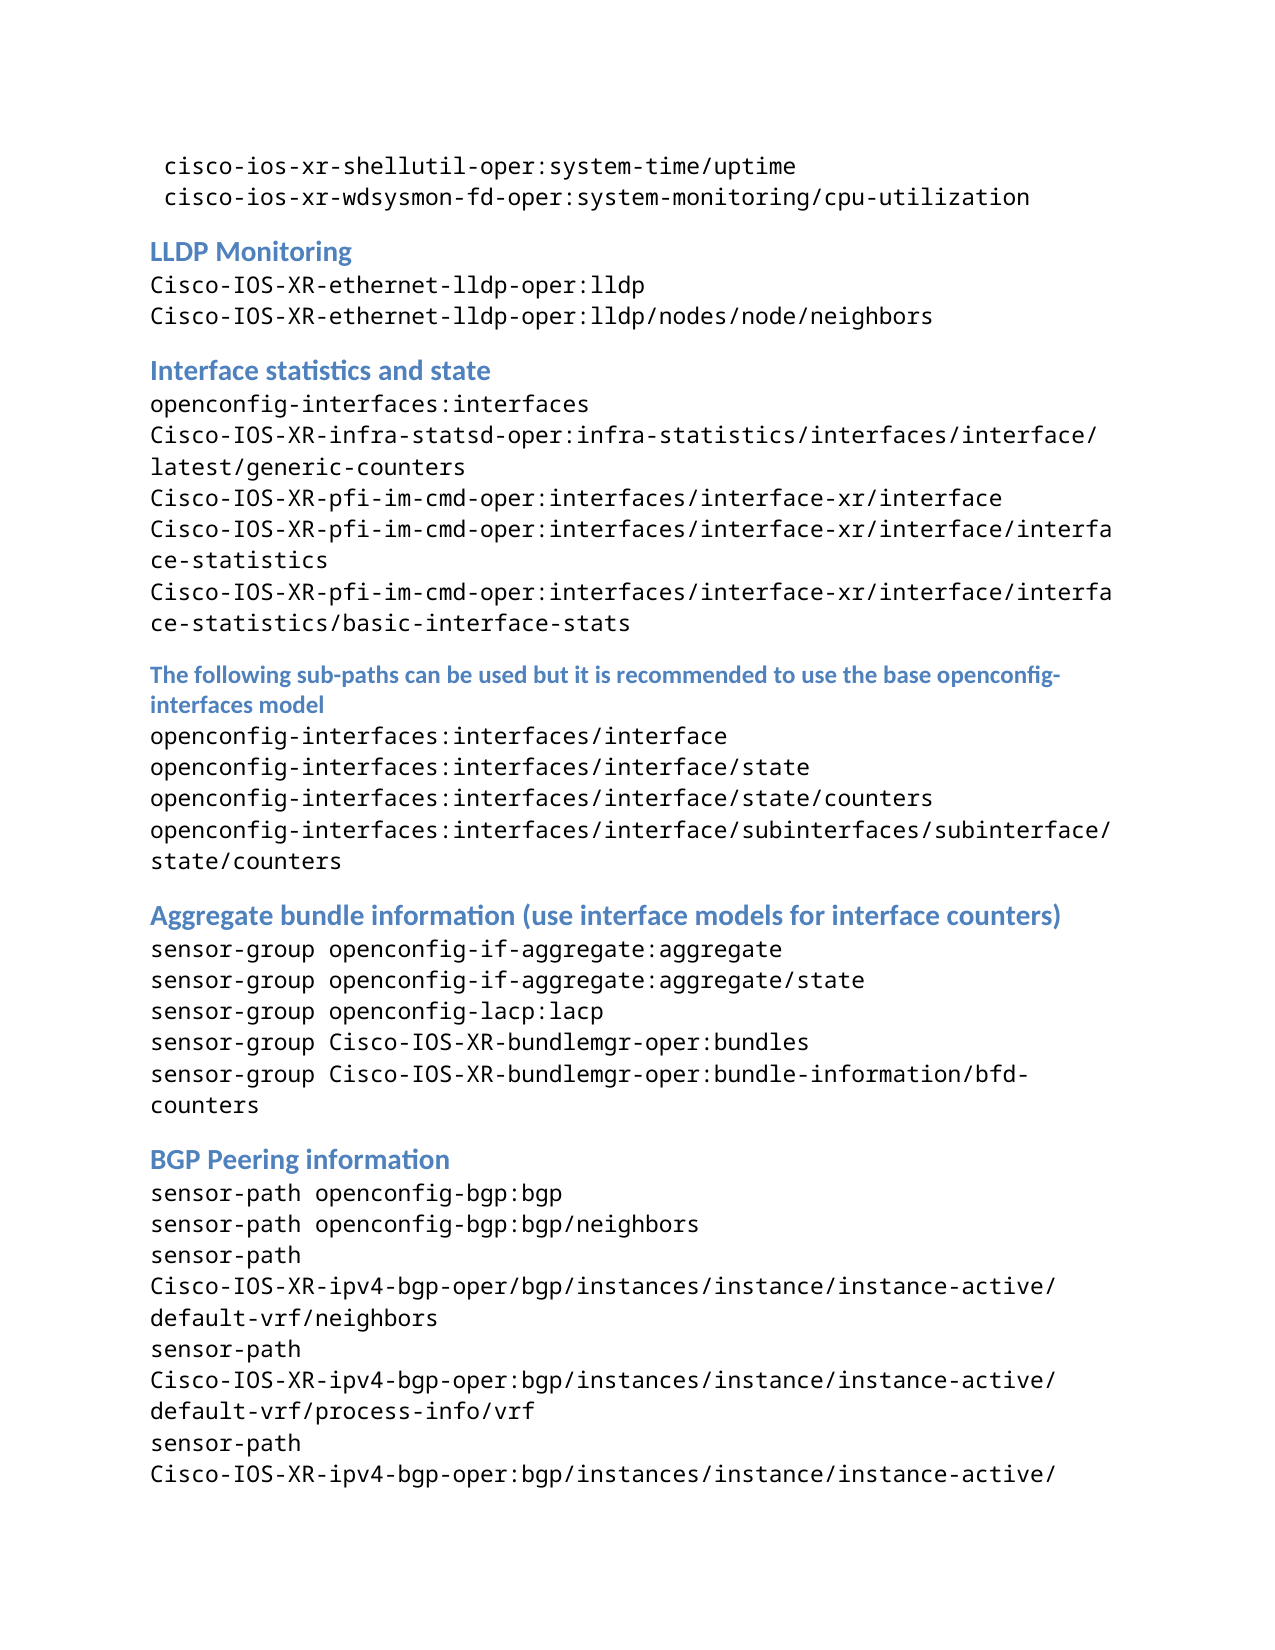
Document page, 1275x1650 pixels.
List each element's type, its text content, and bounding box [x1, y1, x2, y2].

subtitle Interface statistics and state [150, 352, 1125, 388]
subtitle LLDP Monitoring [150, 233, 1125, 269]
subtitle The following sub-paths can be used but it is recommended to use the base openconfig-interfaces model [150, 659, 1125, 720]
subtitle BGP Peering information [150, 1141, 1125, 1176]
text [150, 150, 1125, 212]
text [150, 1176, 1125, 1489]
text Cisco-IOS-XR-ethernet-lldp-oper:lldp Cisco-IOS-XR-ethernet-lldp-oper:lldp/nodes/node/neighbors [150, 269, 1125, 331]
subtitle Aggregate bundle information (use interface models for interface counters) [150, 897, 1125, 932]
text openconfig-interfaces:interfaces/interface openconfig-interfaces:interfaces/interface/state openconfig-interfaces:interfaces/interface/state/counters openconfig-interfaces:interfaces/interface/subinterfaces/subinterface/state/counters [150, 720, 1125, 876]
text sensor-group openconfig-if-aggregate:aggregate sensor-group openconfig-if-aggregate:aggregate/state sensor-group openconfig-lacp:lacp sensor-group Cisco-IOS-XR-bundlemgr-oper:bundles sensor-group Cisco-IOS-XR-bundlemgr-oper:bundle-information/bfd-counters [150, 932, 1125, 1120]
text openconfig-interfaces:interfaces Cisco-IOS-XR-infra-statsd-oper:infra-statistics/interfaces/interface/latest/generic-counters Cisco-IOS-XR-pfi-im-cmd-oper:interfaces/interface-xr/interface Cisco-IOS-XR-pfi-im-cmd-oper:interfaces/interface-xr/interface/interface-statistics Cisco-IOS-XR-pfi-im-cmd-oper:interfaces/interface-xr/interface/interface-statistics/basic-interface-stats [150, 388, 1125, 638]
